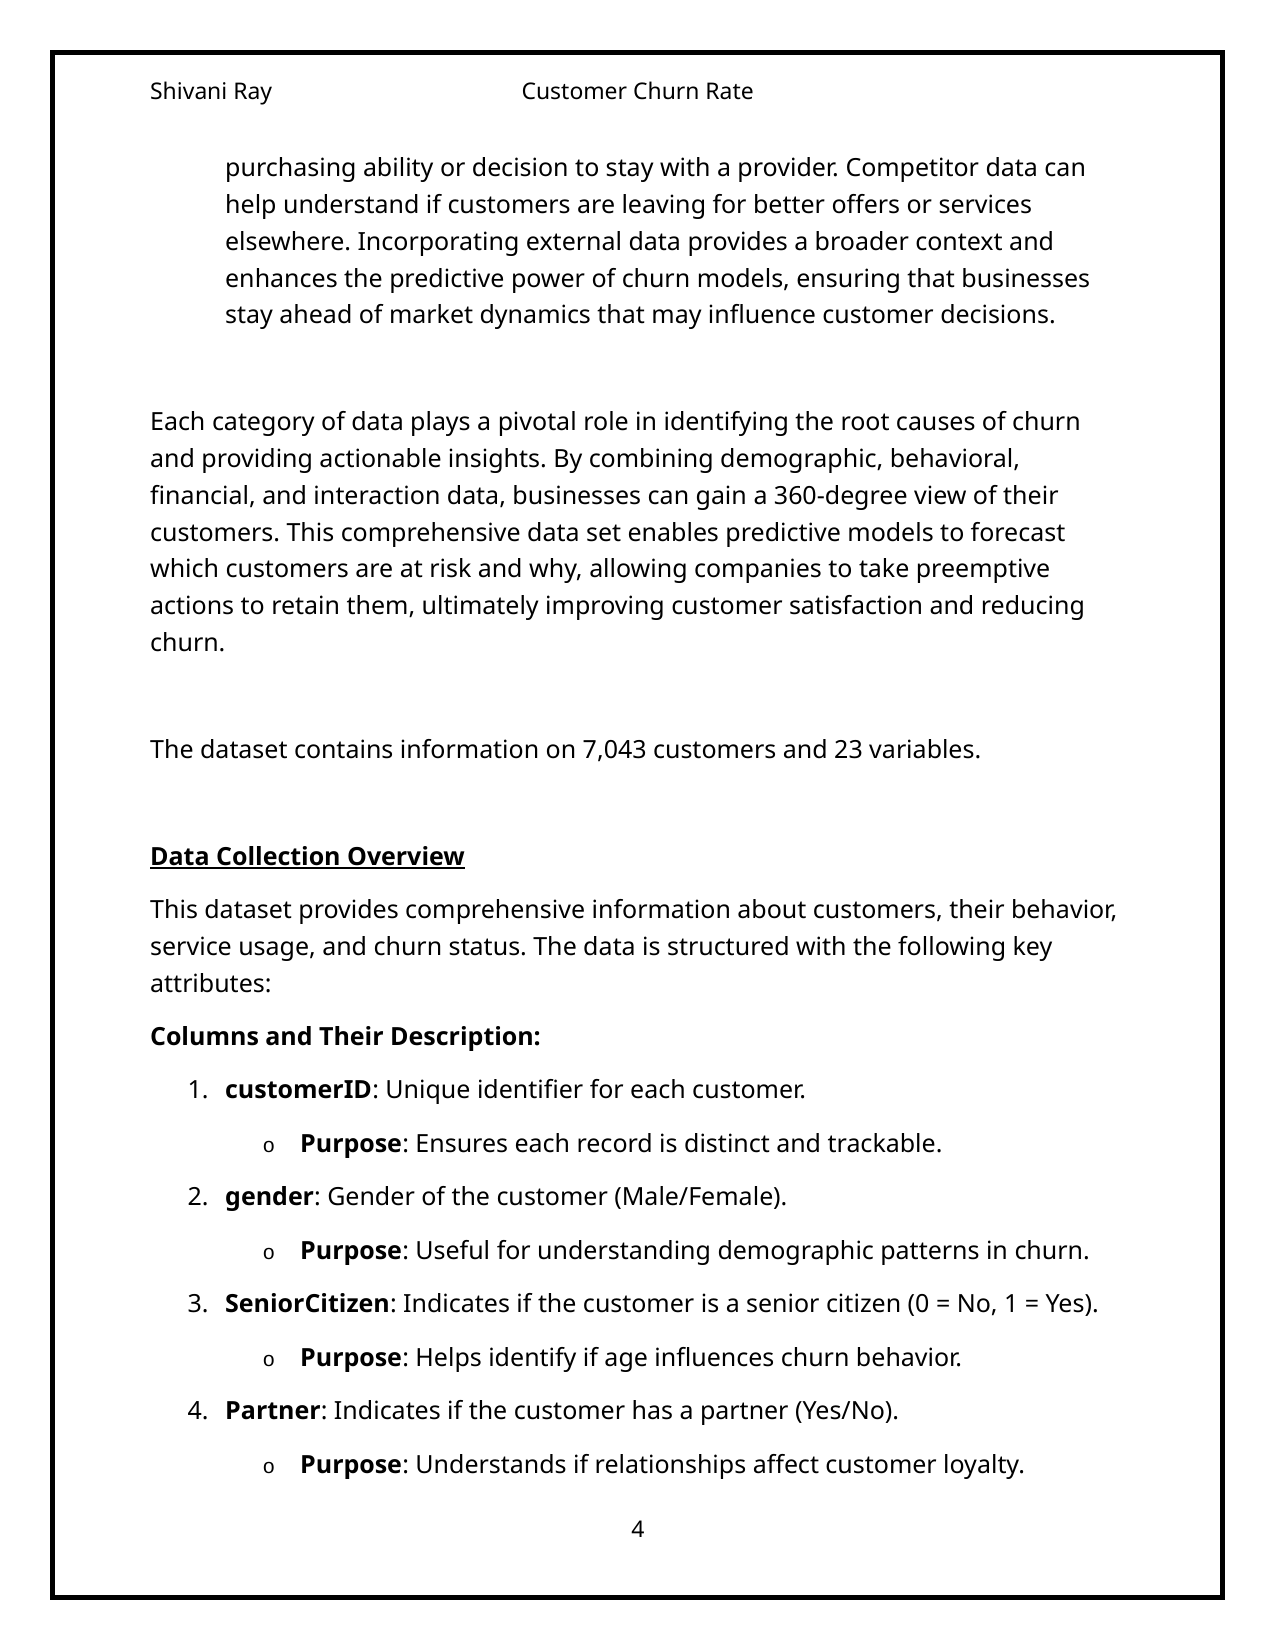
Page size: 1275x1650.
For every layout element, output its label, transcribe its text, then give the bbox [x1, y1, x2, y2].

list Purpose: Useful for understanding demographic patterns in churn. [262, 1232, 1125, 1267]
text Each category of data plays a pivotal role in identifying the root causes of churn and providing actionable insights. By combining demographic, behavioral, financial, and interaction data, businesses can gain a 360-degree view of their customers. This comprehensive data set enables predictive models to forecast which customers are at risk and why, allowing companies to take preemptive actions to retain them, ultimately improving customer satisfaction and reducing churn. [150, 404, 1125, 659]
text Data Collection Overview [150, 838, 1125, 872]
text This dataset provides comprehensive information about customers, their behavior, service usage, and churn status. The data is structured with the following key attributes: [150, 892, 1125, 999]
list Partner: Indicates if the customer has a partner (Yes/No). [187, 1393, 1125, 1427]
list SeniorCitizen: Indicates if the customer is a senior citizen (0 = No, 1 = Yes). [187, 1286, 1125, 1320]
list Purpose: Understands if relationships affect customer loyalty. [262, 1446, 1125, 1480]
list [187, 150, 1125, 331]
text The dataset contains information on 7,043 customers and 23 variables. [150, 731, 1125, 766]
list gender: Gender of the customer (Male/Female). [187, 1179, 1125, 1213]
list Purpose: Helps identify if age influences churn behavior. [262, 1339, 1125, 1373]
text Columns and Their Description: [150, 1019, 1125, 1053]
list customerID: Unique identifier for each customer. [187, 1072, 1125, 1106]
list Purpose: Ensures each record is distinct and trackable. [262, 1126, 1125, 1160]
